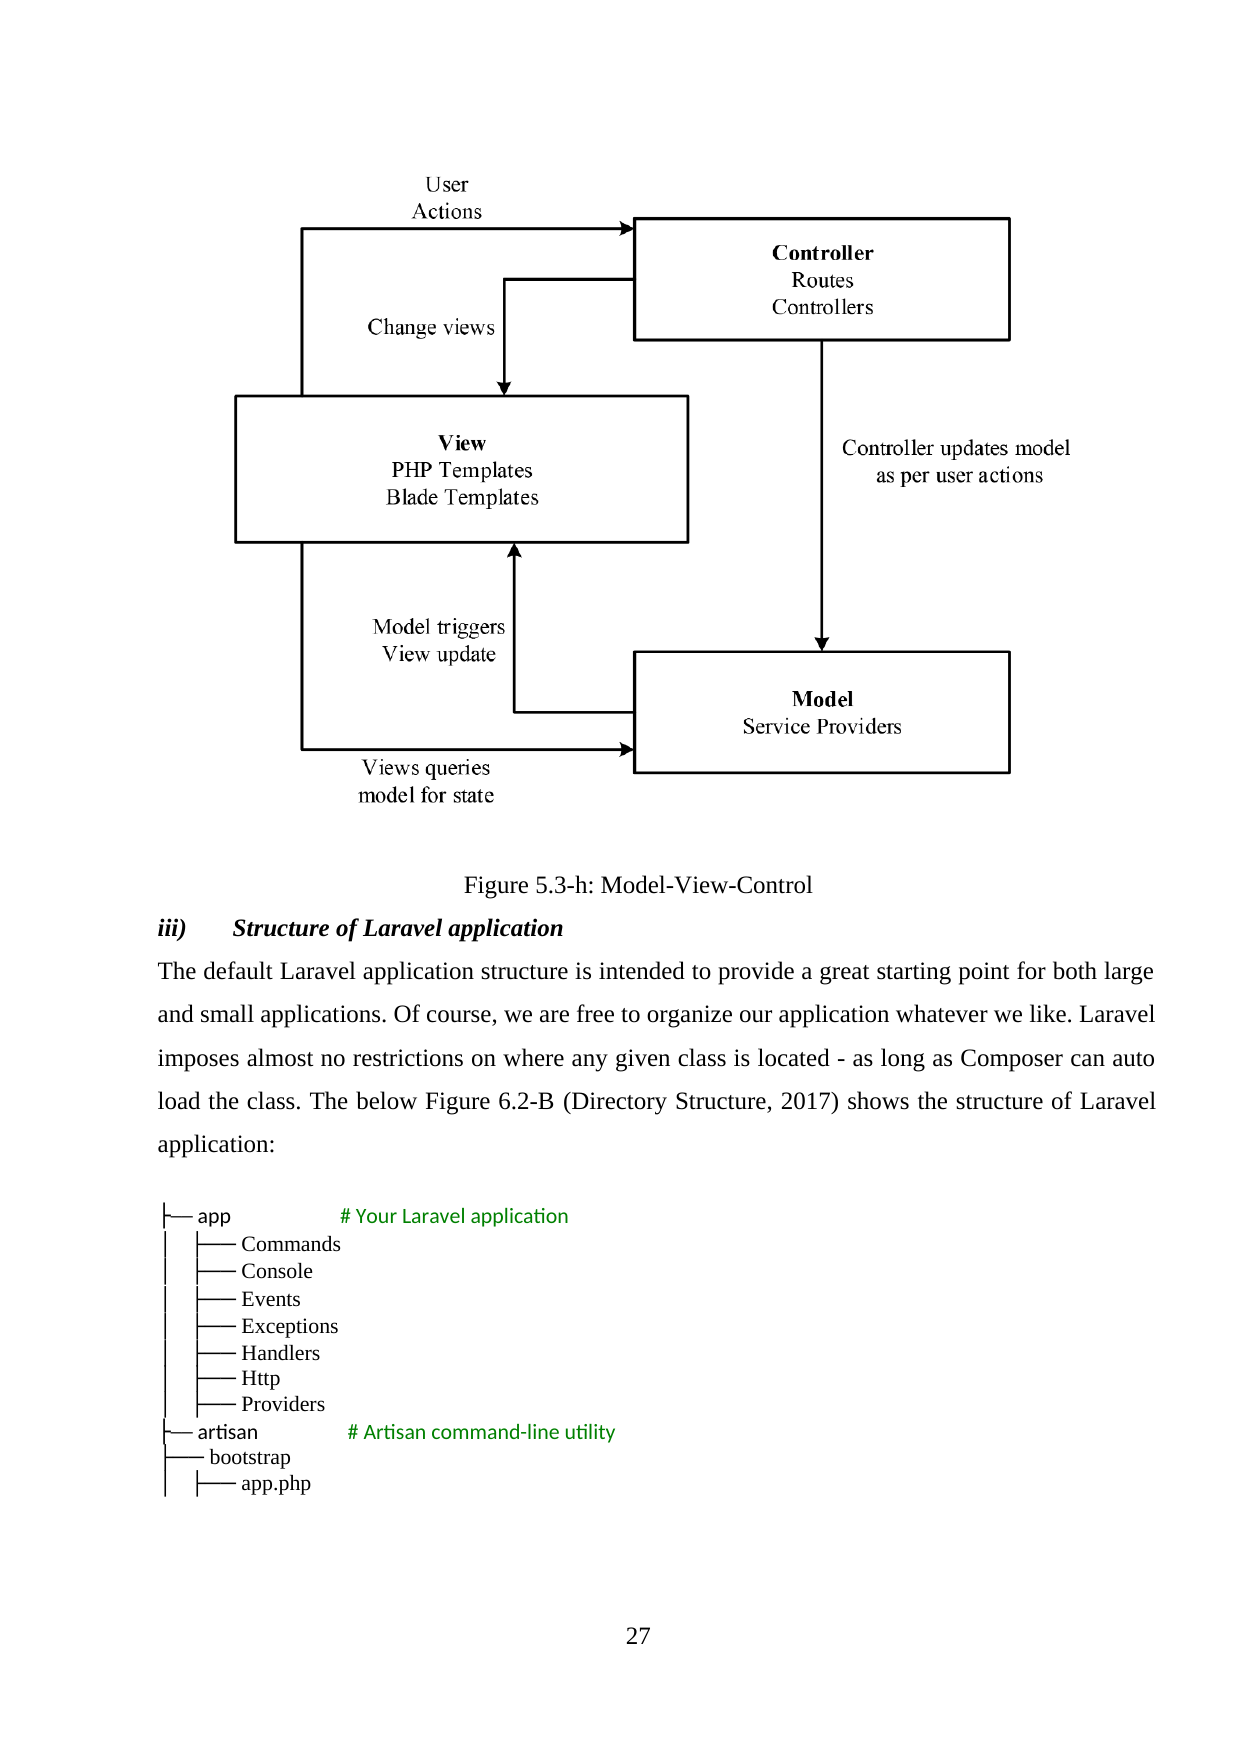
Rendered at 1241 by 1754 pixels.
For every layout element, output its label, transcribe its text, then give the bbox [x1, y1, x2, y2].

text The default Laravel application structure is intended to provide a great starting point for both large and small applications. Of course, we are free to organize our application whatever we like. Laravel imposes almost no restrictions on where any given class is located - as long as Composer can auto load the class. The below Figure 6.2-B shows the structure of Laravel application: [157, 956, 1156, 1158]
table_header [146, 1197, 1126, 1498]
text Figure 5.3-a: Model-View-Control [120, 870, 1156, 899]
picture [232, 163, 1119, 813]
subtitle Structure of Laravel application [157, 913, 1156, 942]
